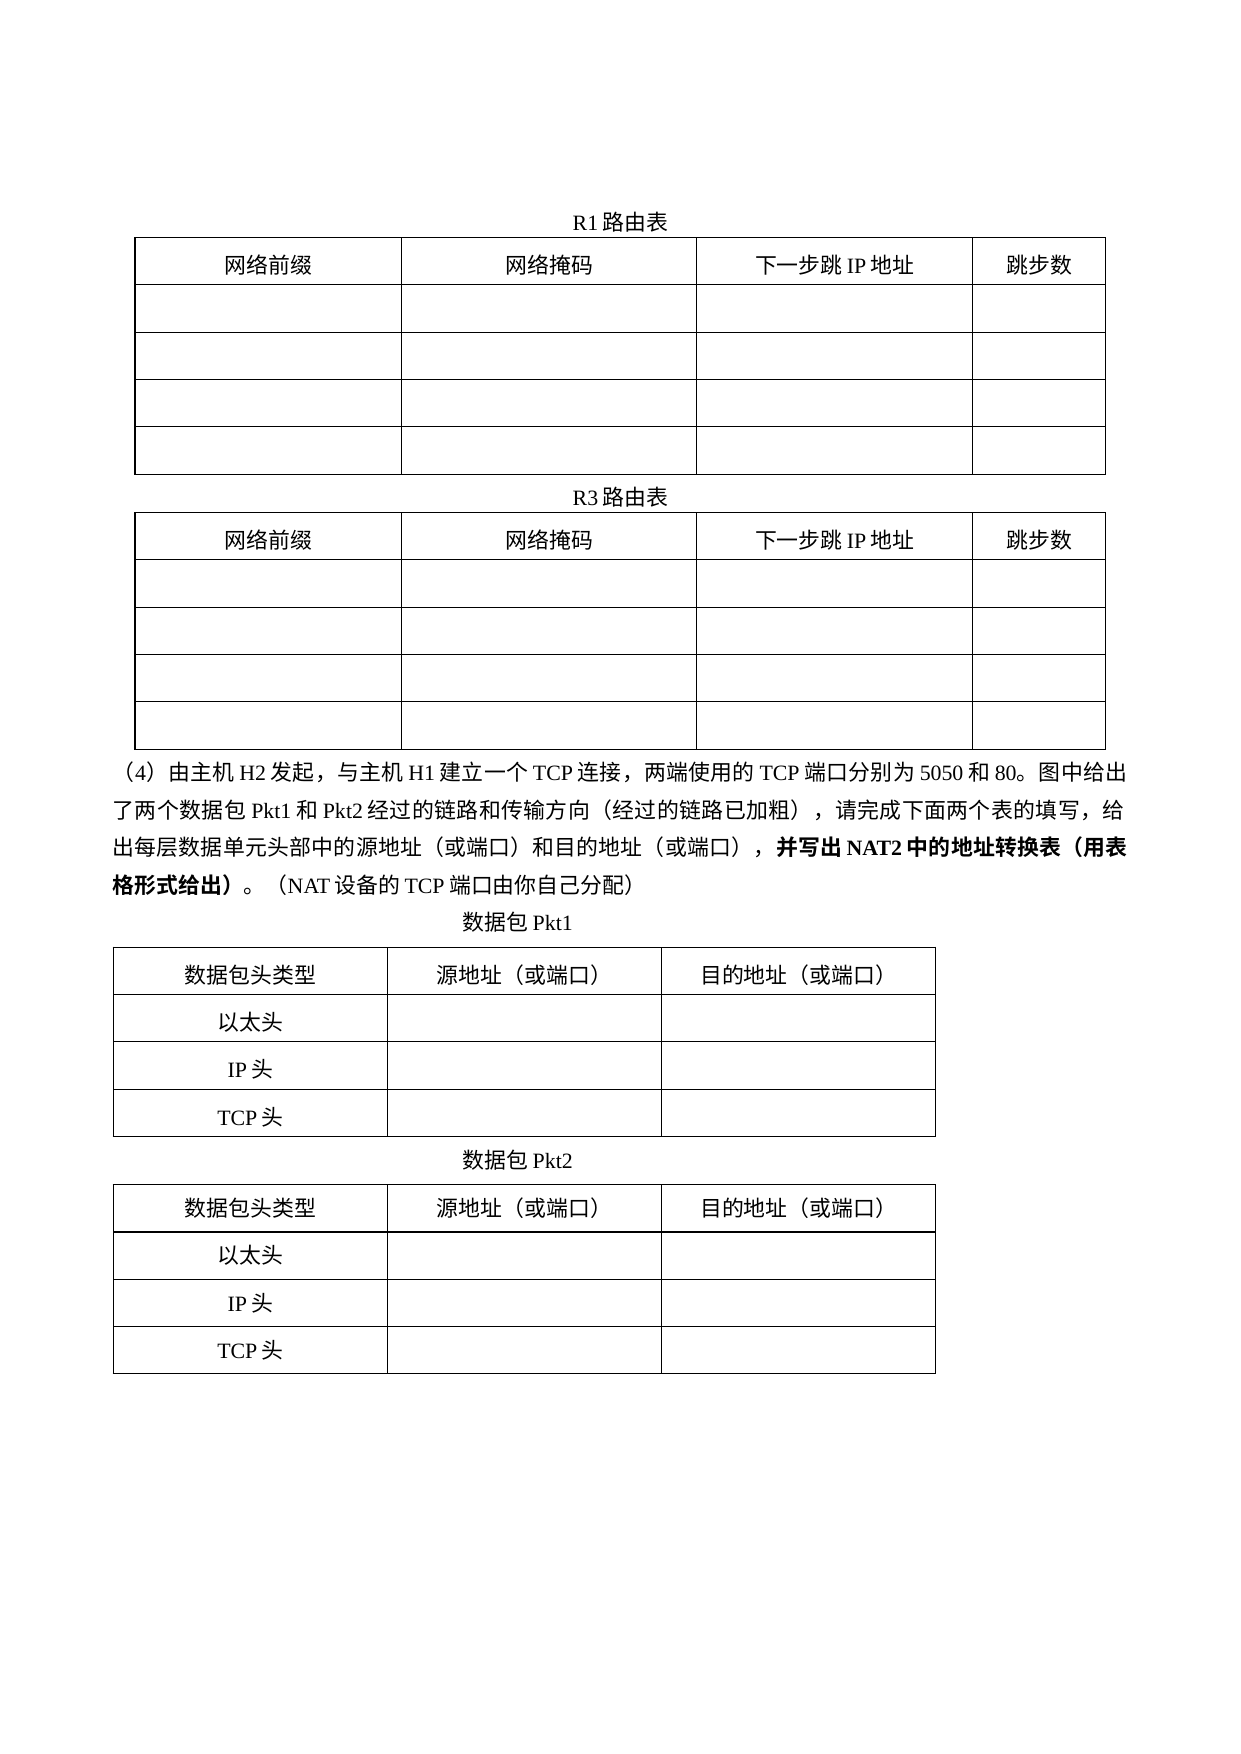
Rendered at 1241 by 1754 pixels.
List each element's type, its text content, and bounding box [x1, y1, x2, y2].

table_cell [136, 285, 401, 332]
table_cell [388, 995, 661, 1041]
table_cell [388, 1280, 661, 1326]
table_header 下一步跳IP地址 [697, 238, 972, 284]
text R1路由表 [112, 199, 1128, 237]
table_header 网络前缀 [136, 513, 401, 559]
table_cell [662, 1280, 935, 1326]
table_cell [697, 427, 972, 473]
table_cell IP头 [114, 1280, 387, 1326]
table_cell [973, 427, 1105, 473]
table_header 目的地址（或端口） [662, 948, 935, 994]
table_header 源地址（或端口） [388, 948, 661, 994]
table_cell [697, 702, 972, 748]
table_cell [697, 333, 972, 379]
table_cell [973, 560, 1105, 607]
table_header 跳步数 [973, 513, 1105, 559]
text 数据包Pkt1 [112, 899, 1128, 937]
table_cell [402, 702, 696, 748]
table_cell [697, 655, 972, 701]
table_header 源地址（或端口） [388, 1185, 661, 1231]
table_cell TCP头 [114, 1090, 387, 1136]
table_cell [402, 608, 696, 654]
table_cell [973, 333, 1105, 379]
table_cell [662, 1233, 935, 1279]
table_cell [136, 702, 401, 748]
table_cell [973, 702, 1105, 748]
table_cell TCP头 [114, 1327, 387, 1373]
table_cell [697, 380, 972, 426]
table_cell [973, 380, 1105, 426]
text 数据包Pkt2 [112, 1137, 1128, 1174]
table_cell [402, 560, 696, 607]
table_header 数据包头类型 [114, 948, 387, 994]
table_cell [388, 1042, 661, 1088]
table_cell [402, 427, 696, 473]
table_cell 以太头 [114, 995, 387, 1041]
table_cell [662, 1090, 935, 1136]
text R3路由表 [112, 474, 1128, 512]
table_cell [973, 285, 1105, 332]
table_cell [697, 285, 972, 332]
table_cell [388, 1327, 661, 1373]
table_cell [402, 285, 696, 332]
table_cell [662, 1042, 935, 1088]
table_cell [136, 333, 401, 379]
table_cell [136, 608, 401, 654]
text （4）由主机H2发起，与主机H1建立一个TCP连接，两端使用的TCP端口分别为5050和80。图中给出了两个数据包Pkt1和Pkt2经过的链路和传输方向（经过的链路已加粗），请完成下面两个表的填写，给出每层数据单元头部中的源地址（或端口）和目的地址（或端口），并写出NAT2中的地址转换表（用表格形式给出）。（NAT设备的TCP端口由你自己分配） [112, 749, 1128, 899]
table_header 数据包头类型 [114, 1185, 387, 1231]
table_cell [136, 427, 401, 473]
table_header 下一步跳IP地址 [697, 513, 972, 559]
table_cell [388, 1233, 661, 1279]
table_cell 以太头 [114, 1233, 387, 1279]
table_cell [662, 1327, 935, 1373]
table_header 目的地址（或端口） [662, 1185, 935, 1231]
table_cell [973, 608, 1105, 654]
table_cell [973, 655, 1105, 701]
table_cell [662, 995, 935, 1041]
table_cell [136, 560, 401, 607]
table_cell IP头 [114, 1042, 387, 1088]
table_cell [402, 380, 696, 426]
table_header 跳步数 [973, 238, 1105, 284]
table_cell [136, 655, 401, 701]
table_cell [402, 333, 696, 379]
table_header 网络前缀 [136, 238, 401, 284]
table_cell [402, 655, 696, 701]
table_cell [388, 1090, 661, 1136]
table_cell [697, 608, 972, 654]
table_cell [136, 380, 401, 426]
table_header 网络掩码 [402, 238, 696, 284]
table_cell [697, 560, 972, 607]
table_header 网络掩码 [402, 513, 696, 559]
